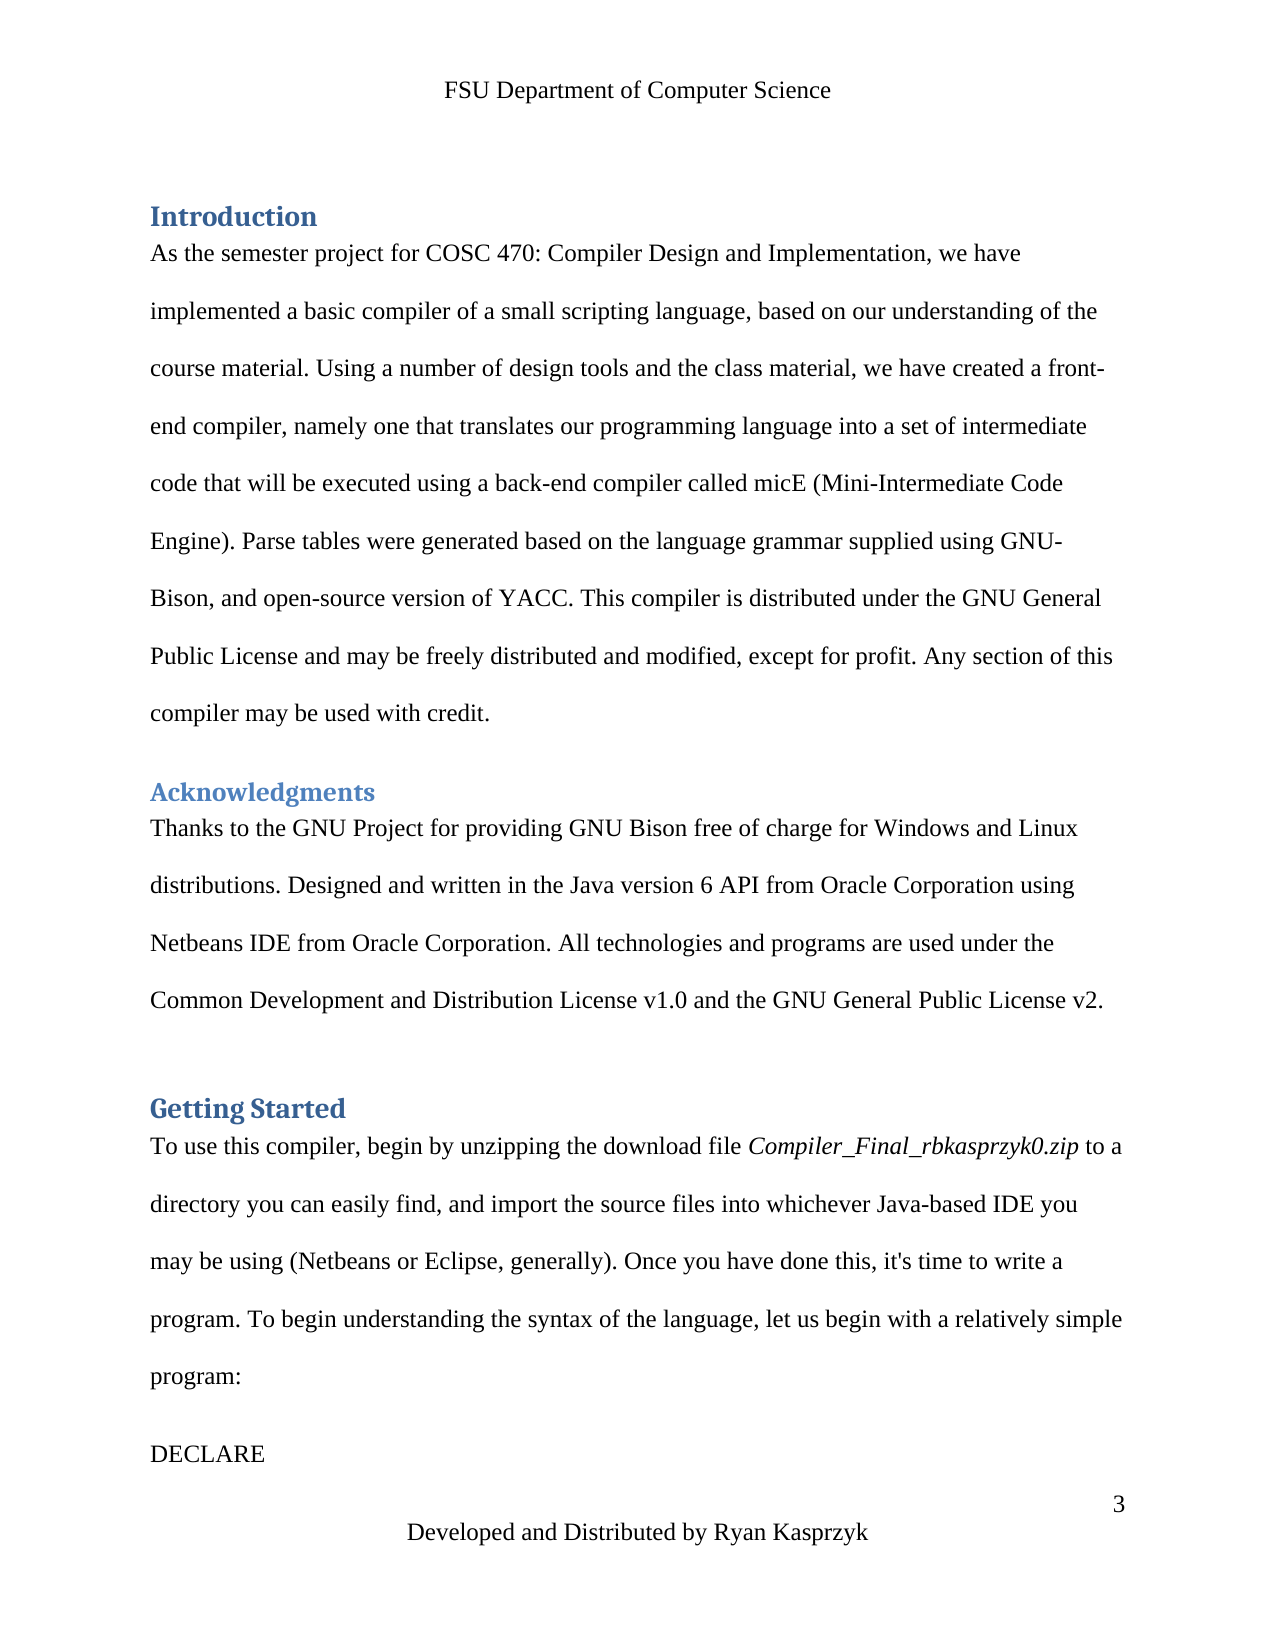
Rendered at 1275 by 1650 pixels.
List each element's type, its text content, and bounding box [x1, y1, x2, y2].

text To use this compiler, begin by unzipping the download file Compiler_Final_rbkasprzyk0.zip to a directory you can easily find, and import the source files into whichever Java-based IDE you may be using (Netbeans or Eclipse, generally). Once you have done this, it's time to write a program. To begin understanding the syntax of the language, let us begin with a relatively simple program: [150, 1131, 1125, 1390]
text DECLARE [150, 1439, 1125, 1468]
text Thanks to the GNU Project for providing GNU Bison free of charge for Windows and Linux distributions. Designed and written in the Java version 6 API from Oracle Corporation using Netbeans IDE from Oracle Corporation. All technologies and programs are used under the Common Development and Distribution License v1.0 and the GNU General Public License v2. [150, 813, 1125, 1014]
subtitle Acknowledgments [150, 777, 1125, 808]
subtitle Getting Started [150, 1093, 1125, 1126]
subtitle Introduction [150, 200, 1125, 233]
text As the semester project for COSC 470: Compiler Design and Implementation, we have implemented a basic compiler of a small scripting language, based on our understanding of the course material. Using a number of design tools and the class material, we have created a front-end compiler, namely one that translates our programming language into a set of intermediate code that will be executed using a back-end compiler called micE (Mini-Intermediate Code Engine). Parse tables were generated based on the language grammar supplied using GNU-Bison, and open-source version of YACC. This compiler is distributed under the GNU General Public License and may be freely distributed and modified, except for profit. Any section of this compiler may be used with credit. [150, 238, 1125, 727]
